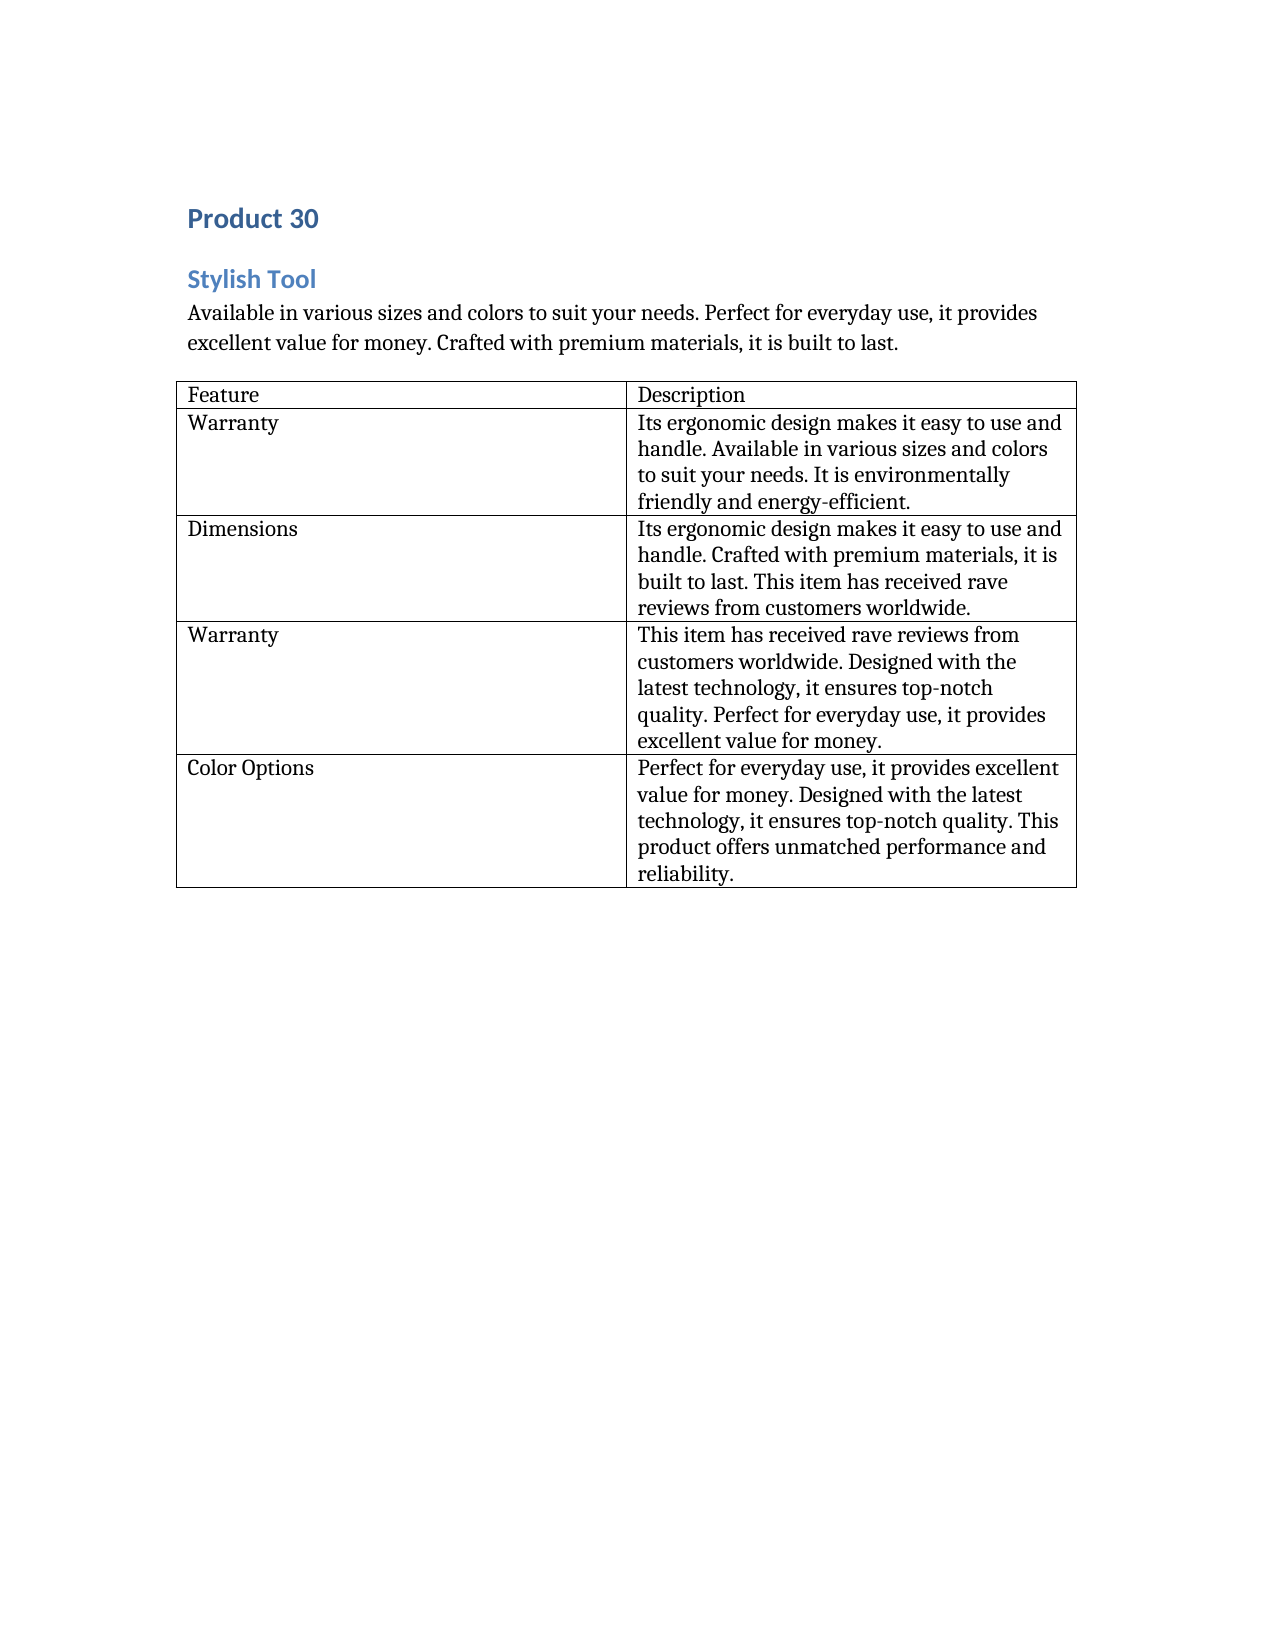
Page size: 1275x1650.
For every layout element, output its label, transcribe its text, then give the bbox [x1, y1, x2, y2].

table_cell Dimensions [177, 516, 626, 621]
subtitle Stylish Tool [187, 262, 1087, 295]
subtitle Product 30 [187, 200, 1087, 236]
table_cell Its ergonomic design makes it easy to use and handle. Available in various sizes and colors to suit your needs. It is environmentally friendly and energy-efficient. [627, 409, 1076, 515]
table_cell Its ergonomic design makes it easy to use and handle. Crafted with premium materials, it is built to last. This item has received rave reviews from customers worldwide. [627, 516, 1076, 621]
text Available in various sizes and colors to suit your needs. Perfect for everyday use, it provides excellent value for money. Crafted with premium materials, it is built to last. [187, 300, 1087, 356]
table_cell This item has received rave reviews from customers worldwide. Designed with the latest technology, it ensures top-notch quality. Perfect for everyday use, it provides excellent value for money. [627, 622, 1076, 754]
table_header Description [627, 382, 1076, 408]
table_cell Perfect for everyday use, it provides excellent value for money. Designed with the latest technology, it ensures top-notch quality. This product offers unmatched performance and reliability. [627, 755, 1076, 887]
table_header Feature [177, 382, 626, 408]
table_cell Color Options [177, 755, 626, 887]
table_cell Warranty [177, 409, 626, 515]
table_cell Warranty [177, 622, 626, 754]
